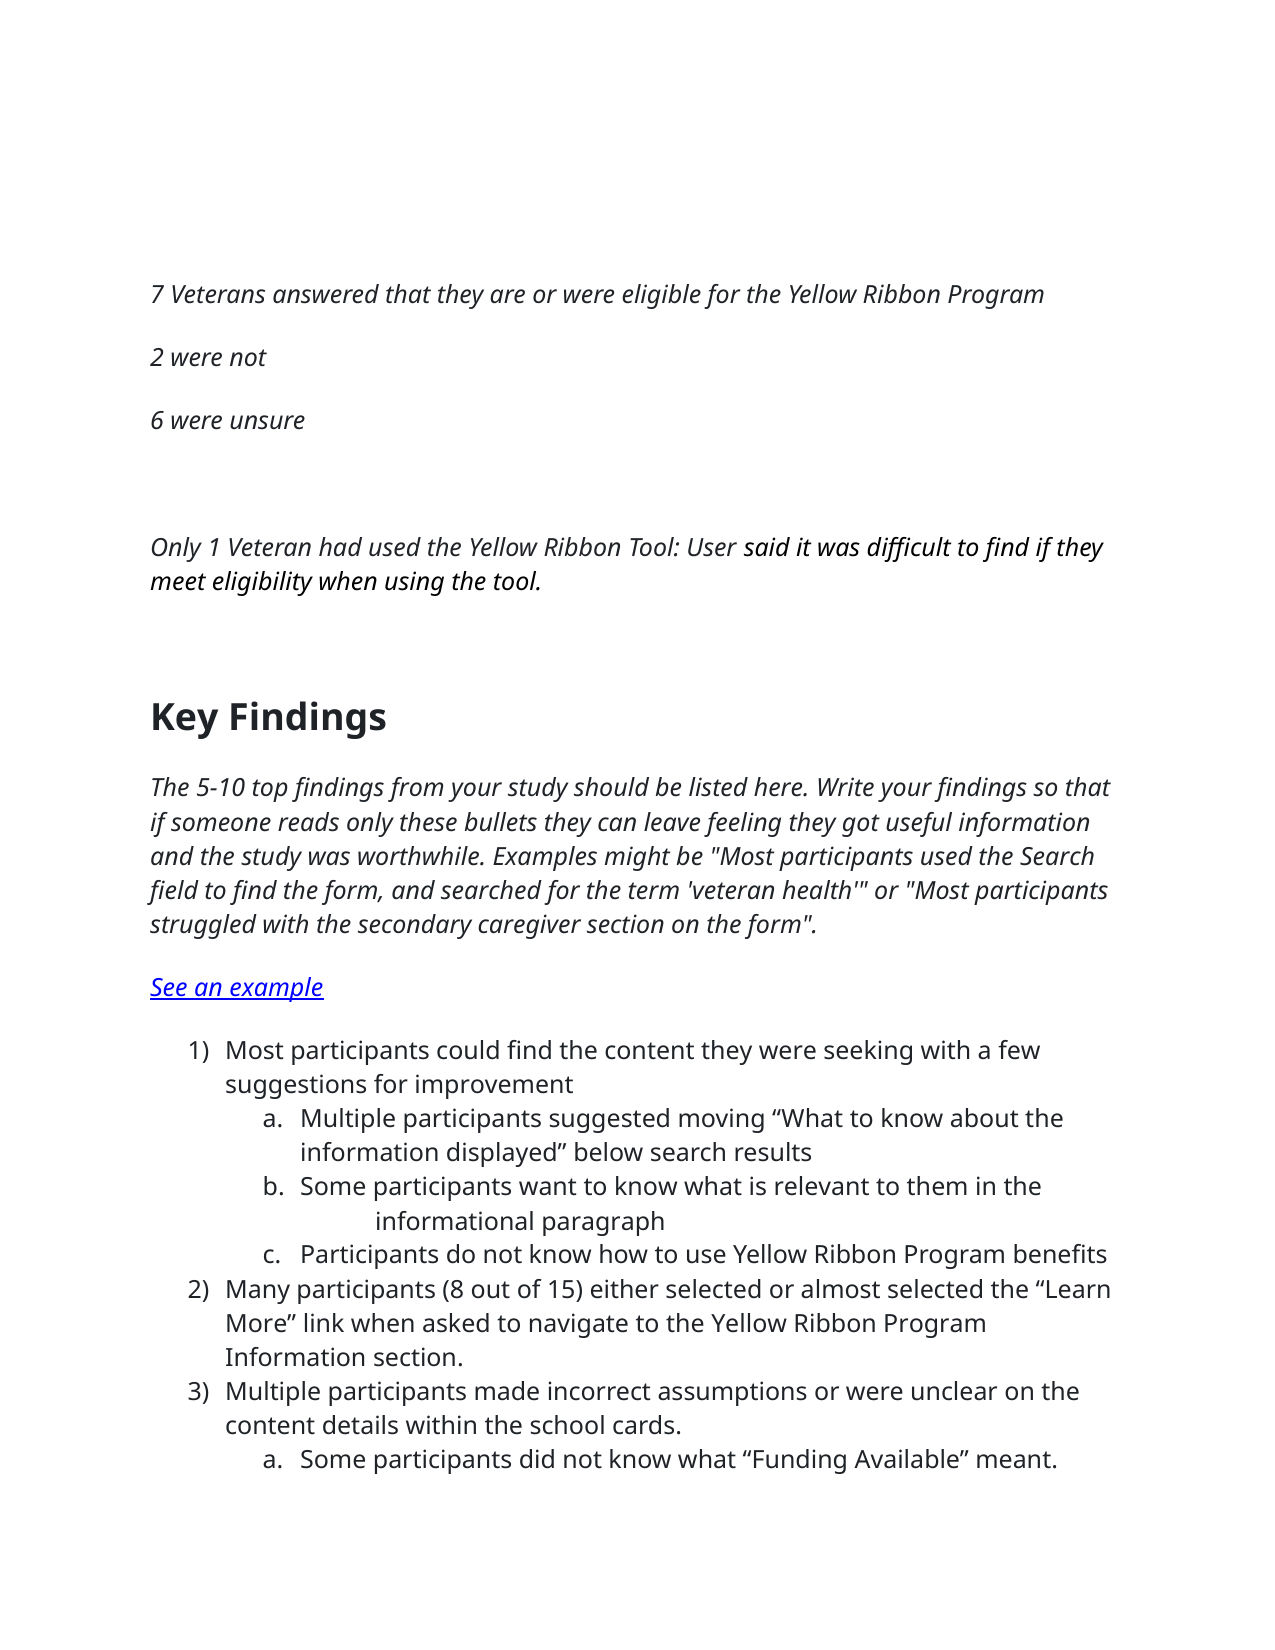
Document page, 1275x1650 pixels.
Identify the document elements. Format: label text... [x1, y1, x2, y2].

text See an example [150, 969, 1125, 1004]
list Multiple participants made incorrect assumptions or were unclear on the content details within the school cards. [187, 1373, 1125, 1442]
list Some participants did not know what “Funding Available” meant. [262, 1442, 1125, 1476]
text 6 were unsure [150, 403, 1125, 437]
text The 5-10 top findings from your study should be listed here. Write your findings so that if someone reads only these bullets they can leave feeling they got useful information and the study was worthwhile. Examples might be "Most participants used the Search field to find the form, and searched for the term 'veteran health'" or "Most participants struggled with the secondary caregiver section on the form". [150, 770, 1125, 940]
list Participants do not know how to use Yellow Ribbon Program benefits [262, 1237, 1125, 1271]
text 7 Veterans answered that they are or were eligible for the Yellow Ribbon Program [150, 276, 1125, 311]
text Only 1 Veteran had used the Yellow Ribbon Tool: User said it was difficult to find if they meet eligibility when using the tool. [150, 529, 1125, 597]
list Some participants want to know what is relevant to them in the informational paragraph [262, 1169, 1125, 1237]
list Most participants could find the content they were seeking with a few suggestions for improvement [187, 1033, 1125, 1101]
list Many participants (8 out of 15) either selected or almost selected the “Learn More” link when asked to navigate to the Yellow Ribbon Program Information section. [187, 1271, 1125, 1373]
text Key Findings [150, 690, 1125, 741]
list Multiple participants suggested moving “What to know about the information displayed” below search results [262, 1101, 1125, 1169]
text 2 were not [150, 340, 1125, 374]
